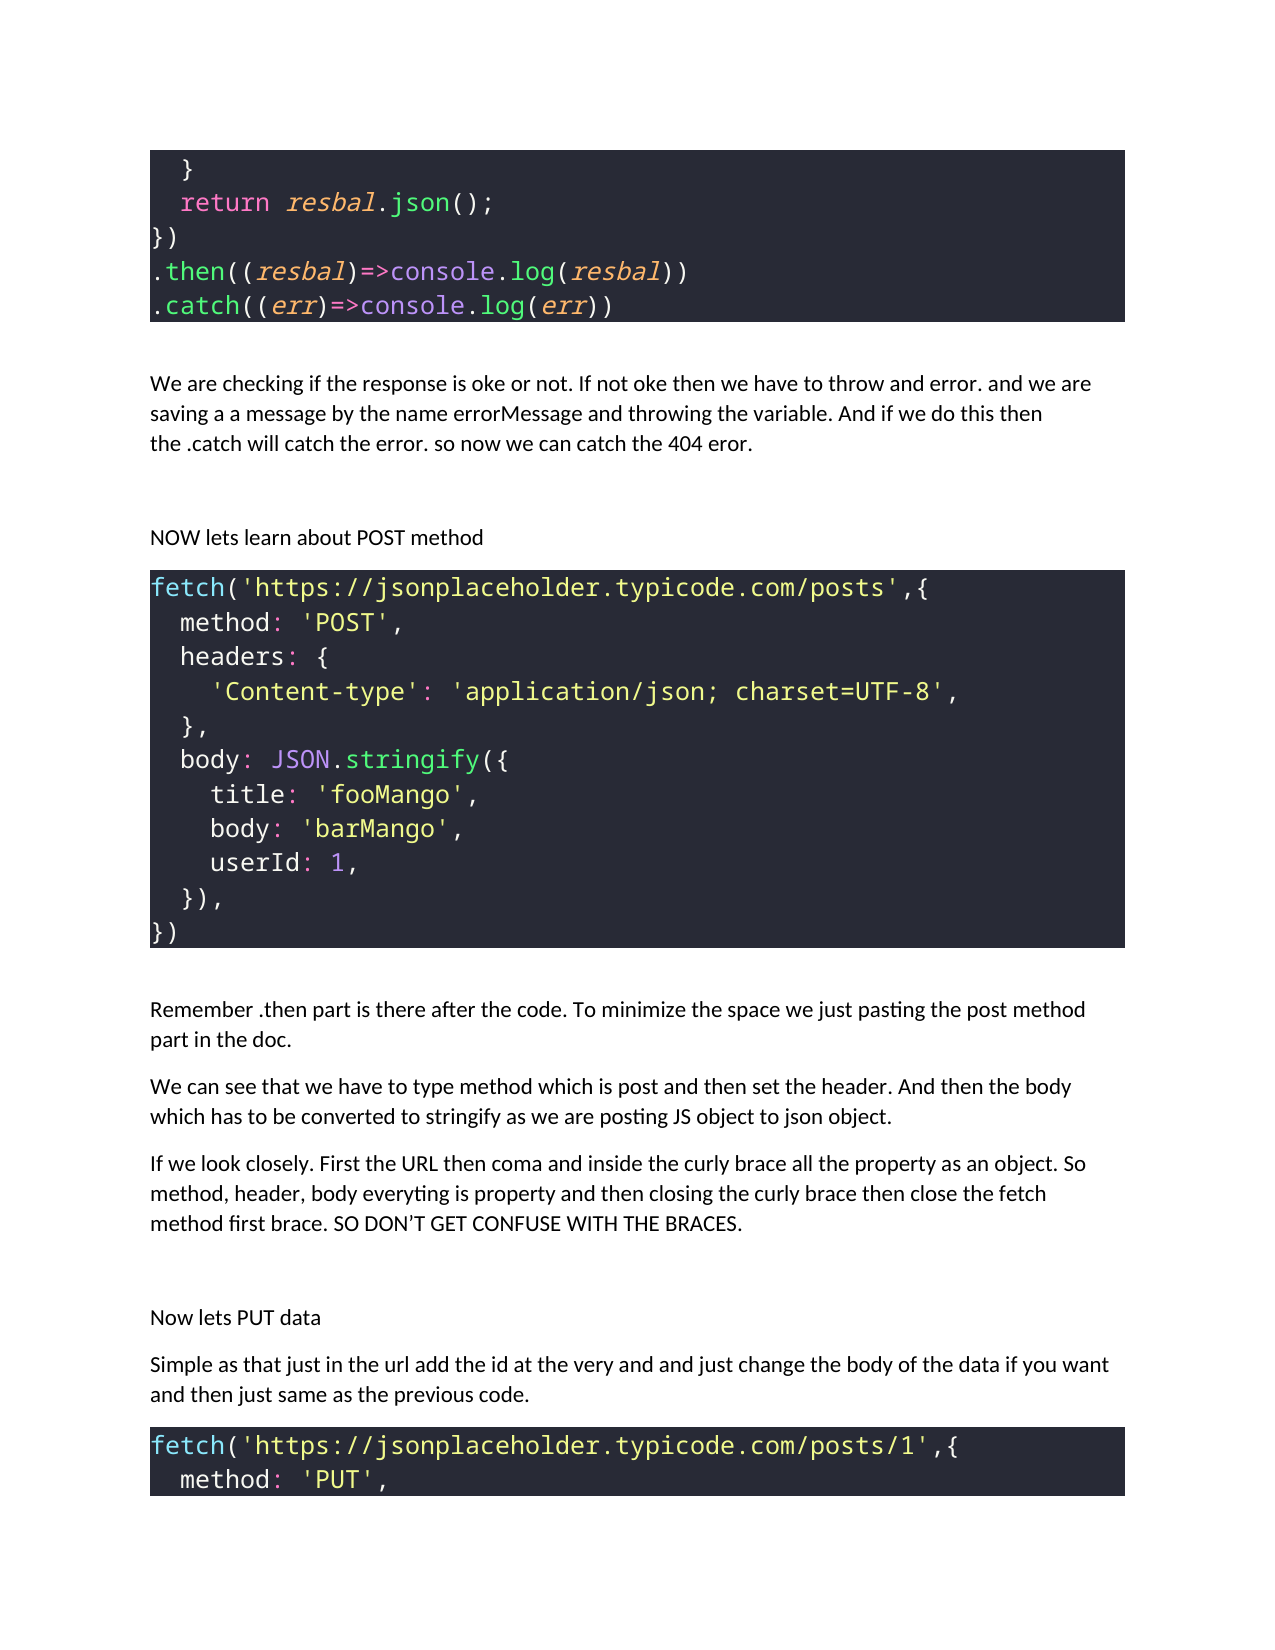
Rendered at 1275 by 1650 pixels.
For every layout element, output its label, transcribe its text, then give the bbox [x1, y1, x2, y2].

text We are checking if the response is oke or not. If not oke then we have to throw and error. and we are saving a a message by the name errorMessage and throwing the variable. And if we do this then the .catch will catch the error. so now we can catch the 404 eror. [150, 369, 1125, 457]
text .then((resbal)=>console.log(resbal)) [150, 253, 1125, 287]
text title: 'fooMango', [150, 776, 1125, 810]
text If we look closely. First the URL then coma and inside the curly brace all the property as an object. So method, header, body everyting is property and then closing the curly brace then close the fetch method first brace. SO DON’T GET CONFUSE WITH THE BRACES. [150, 1149, 1125, 1237]
text Simple as that just in the url add the id at the very and and just change the body of the data if you want and then just same as the previous code. [150, 1350, 1125, 1408]
text Now lets PUT data [150, 1303, 1125, 1331]
text }, [150, 707, 1125, 742]
text userId: 1, [150, 845, 1125, 879]
text return resbal.json(); [150, 184, 1125, 219]
text body: JSON.stringify({ [150, 742, 1125, 776]
text NOW lets learn about POST method [150, 523, 1125, 551]
text Remember .then part is there after the code. To minimize the space we just pasting the post method part in the doc. [150, 995, 1125, 1053]
text headers: { [150, 638, 1125, 673]
text } [150, 150, 1125, 184]
text fetch('https://jsonplaceholder.typicode.com/posts',{ [150, 570, 1125, 604]
text }) [150, 913, 1125, 948]
text method: 'PUT', [150, 1461, 1125, 1496]
text 'Content-type': 'application/json; charset=UTF-8', [150, 673, 1125, 707]
text body: 'barMango', [150, 810, 1125, 845]
text .catch((err)=>console.log(err)) [150, 287, 1125, 322]
text fetch('https://jsonplaceholder.typicode.com/posts/1',{ [150, 1427, 1125, 1461]
text }), [150, 879, 1125, 913]
text }) [150, 219, 1125, 253]
text method: 'POST', [150, 604, 1125, 638]
text We can see that we have to type method which is post and then set the header. And then the body which has to be converted to stringify as we are posting JS object to json object. [150, 1072, 1125, 1130]
